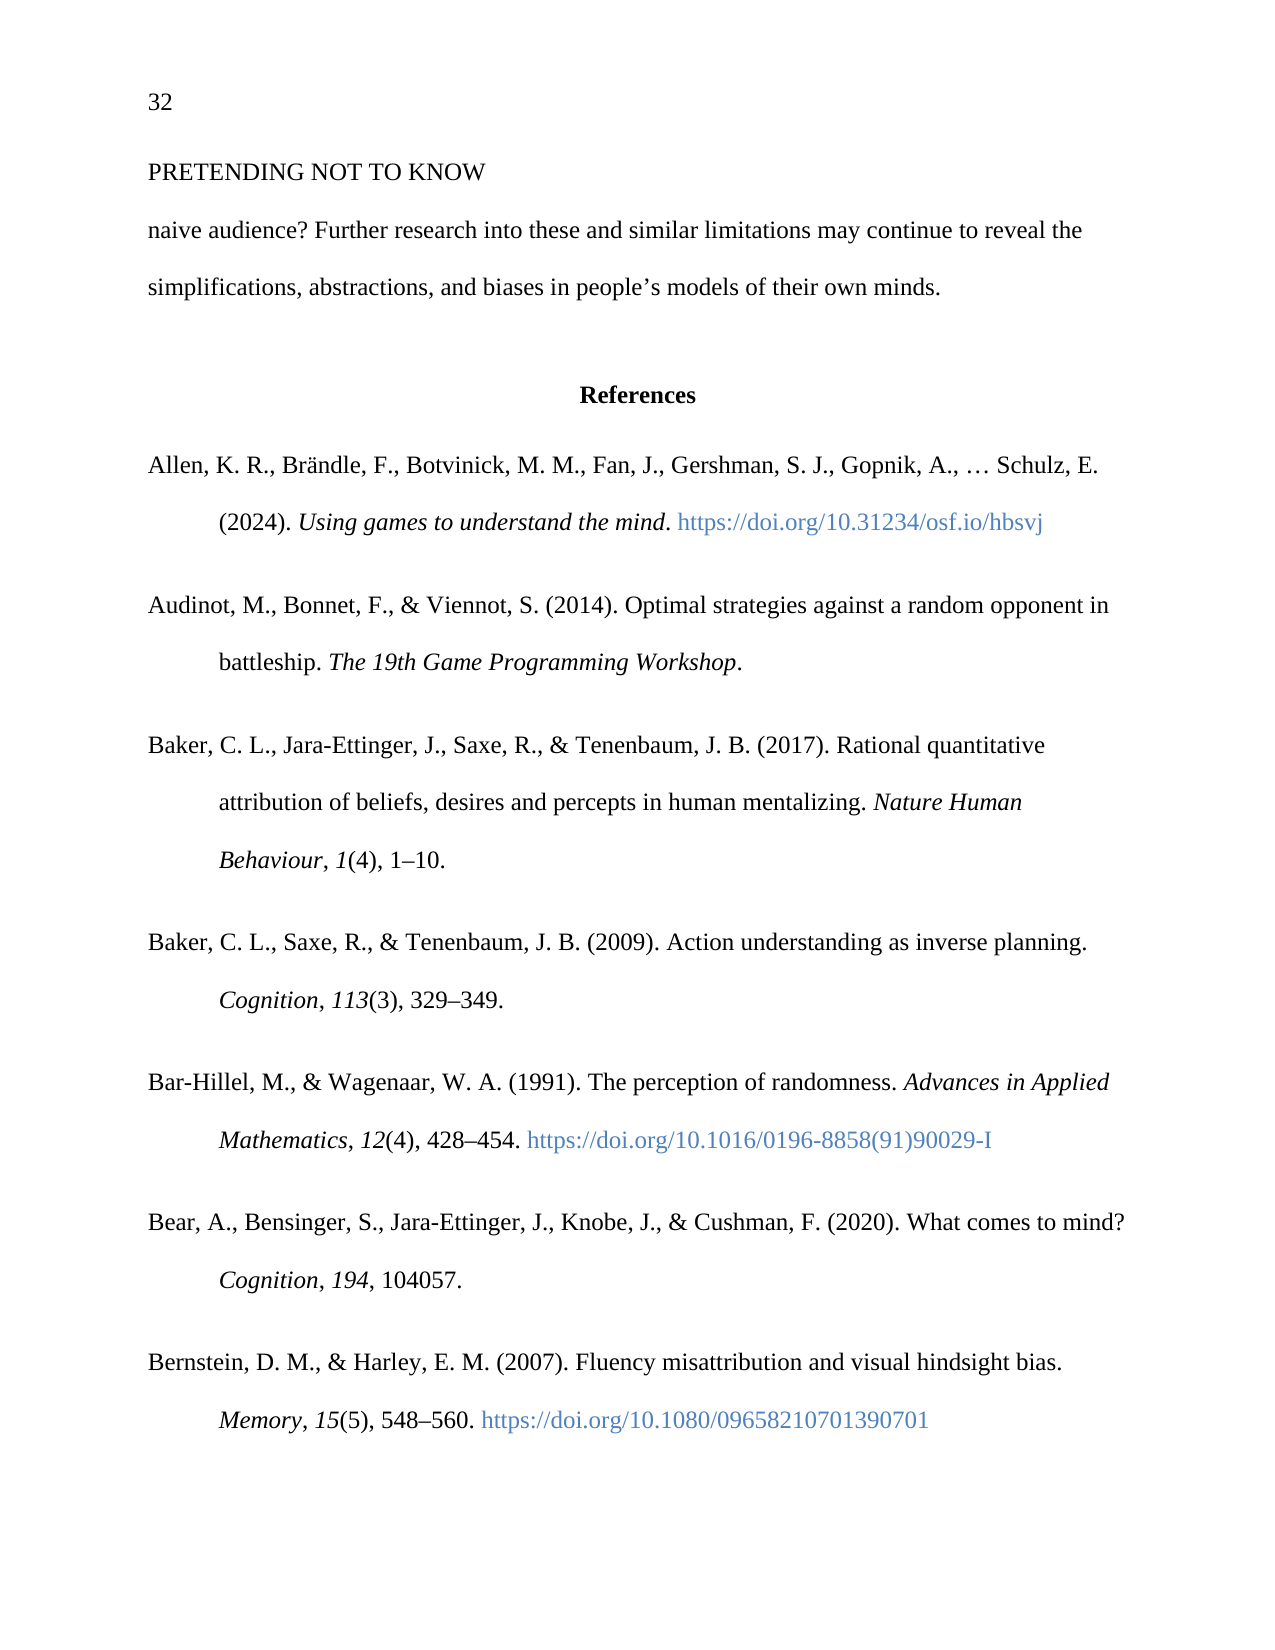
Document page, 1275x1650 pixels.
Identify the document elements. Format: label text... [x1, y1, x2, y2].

text Bernstein, D. M., & Harley, E. M. (2007). Fluency misattribution and visual hindsight bias. Memory, 15(5), 548–560. https://doi.org/10.1080/09658210701390701 [148, 1347, 1127, 1434]
text Baker, C. L., Jara-Ettinger, J., Saxe, R., & Tenenbaum, J. B. (2017). Rational quantitative attribution of beliefs, desires and percepts in human mentalizing. Nature Human Behaviour, 1(4), 1–10. [148, 730, 1127, 874]
text Baker, C. L., Saxe, R., & Tenenbaum, J. B. (2009). Action understanding as inverse planning. Cognition, 113(3), 329–349. [148, 927, 1127, 1014]
text Audinot, M., Bonnet, F., & Viennot, S. (2014). Optimal strategies against a random opponent in battleship. The 19th Game Programming Workshop. [148, 590, 1127, 676]
text Bar-Hillel, M., & Wagenaar, W. A. (1991). The perception of randomness. Advances in Applied Mathematics, 12(4), 428–454. https://doi.org/10.1016/0196-8858(91)90029-I [148, 1067, 1127, 1154]
subtitle References [148, 380, 1127, 409]
text Allen, K. R., Brändle, F., Botvinick, M. M., Fan, J., Gershman, S. J., Gopnik, A., … Schulz, E. (2024). Using games to understand the mind. https://doi.org/10.31234/osf.io/hbsvj [148, 450, 1127, 536]
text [148, 215, 1127, 301]
text Bear, A., Bensinger, S., Jara-Ettinger, J., Knobe, J., & Cushman, F. (2020). What comes to mind? Cognition, 194, 104057. [148, 1207, 1127, 1294]
